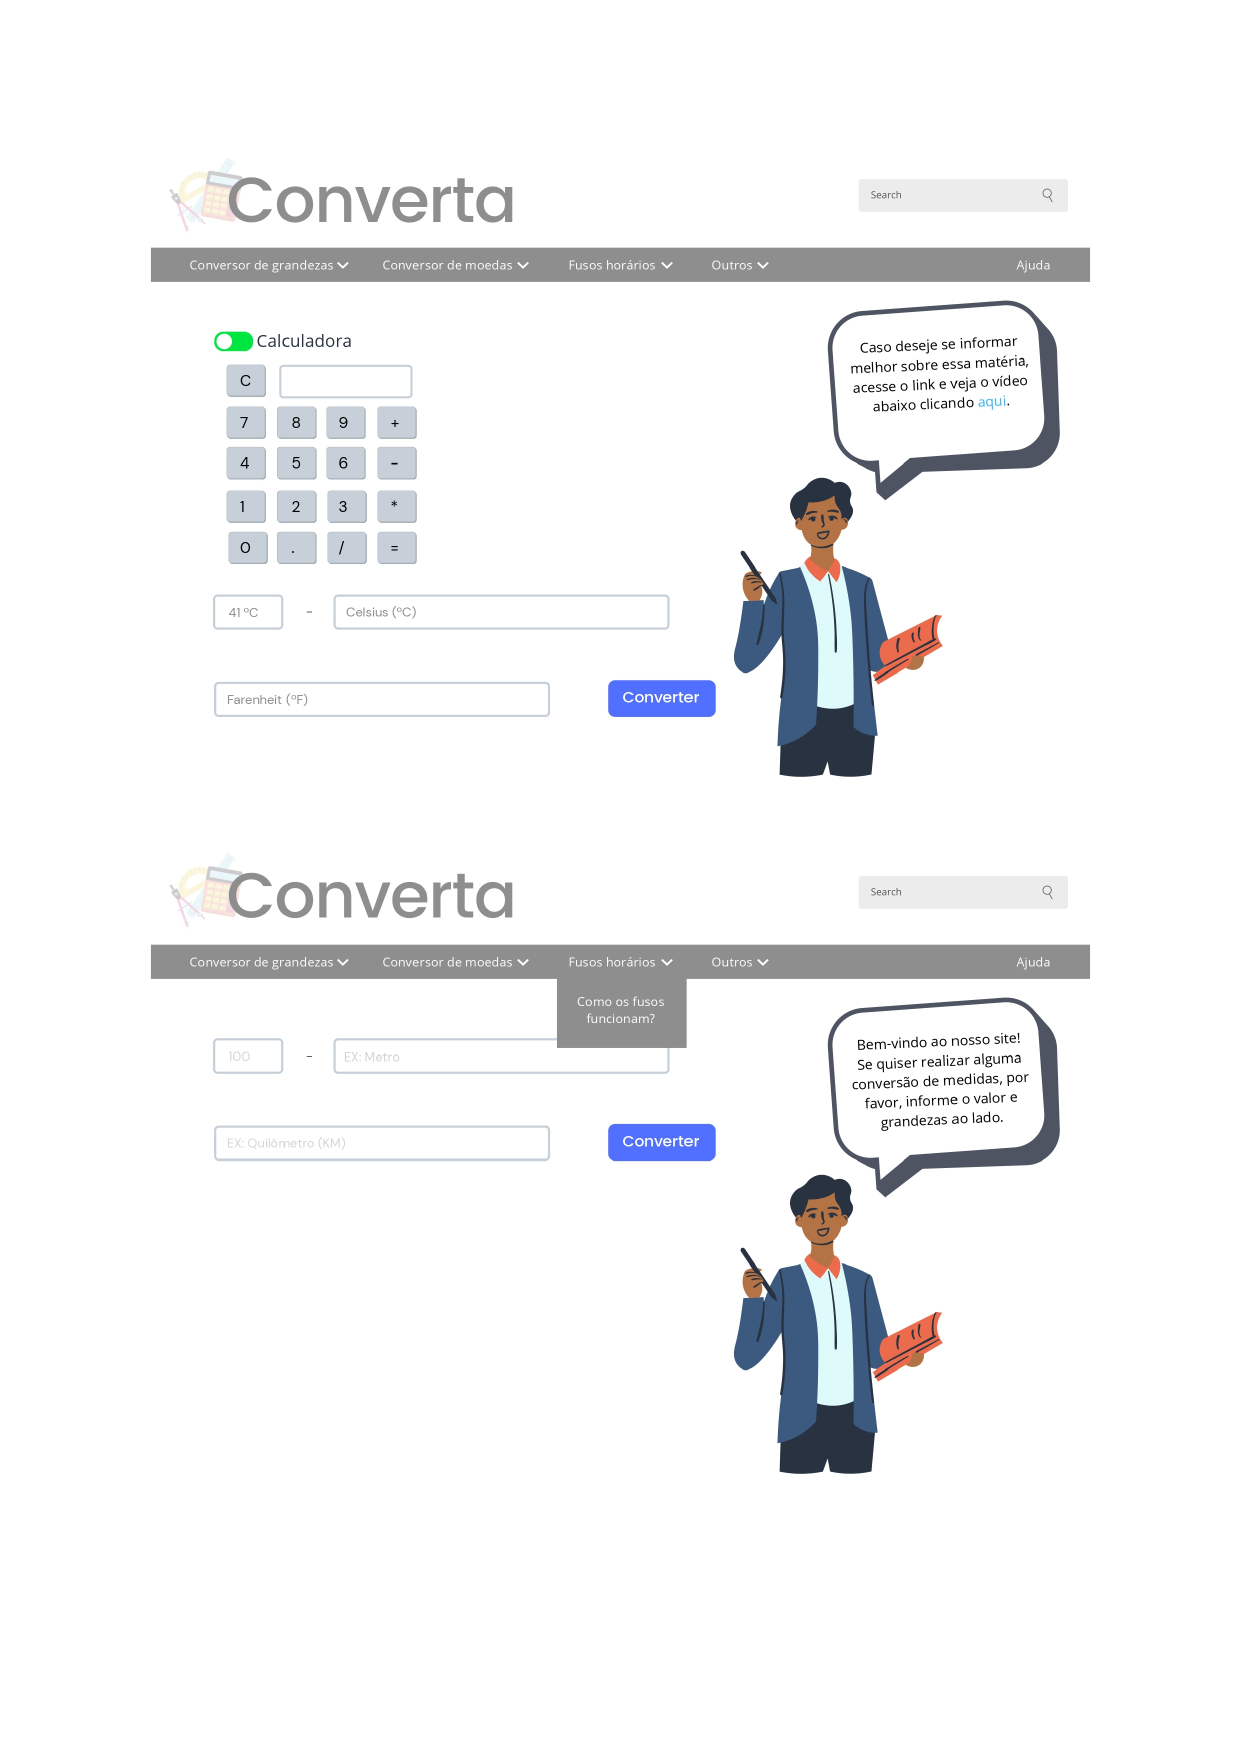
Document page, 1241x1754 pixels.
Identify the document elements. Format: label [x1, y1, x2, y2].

picture [150, 150, 1091, 777]
picture [150, 847, 1091, 1474]
